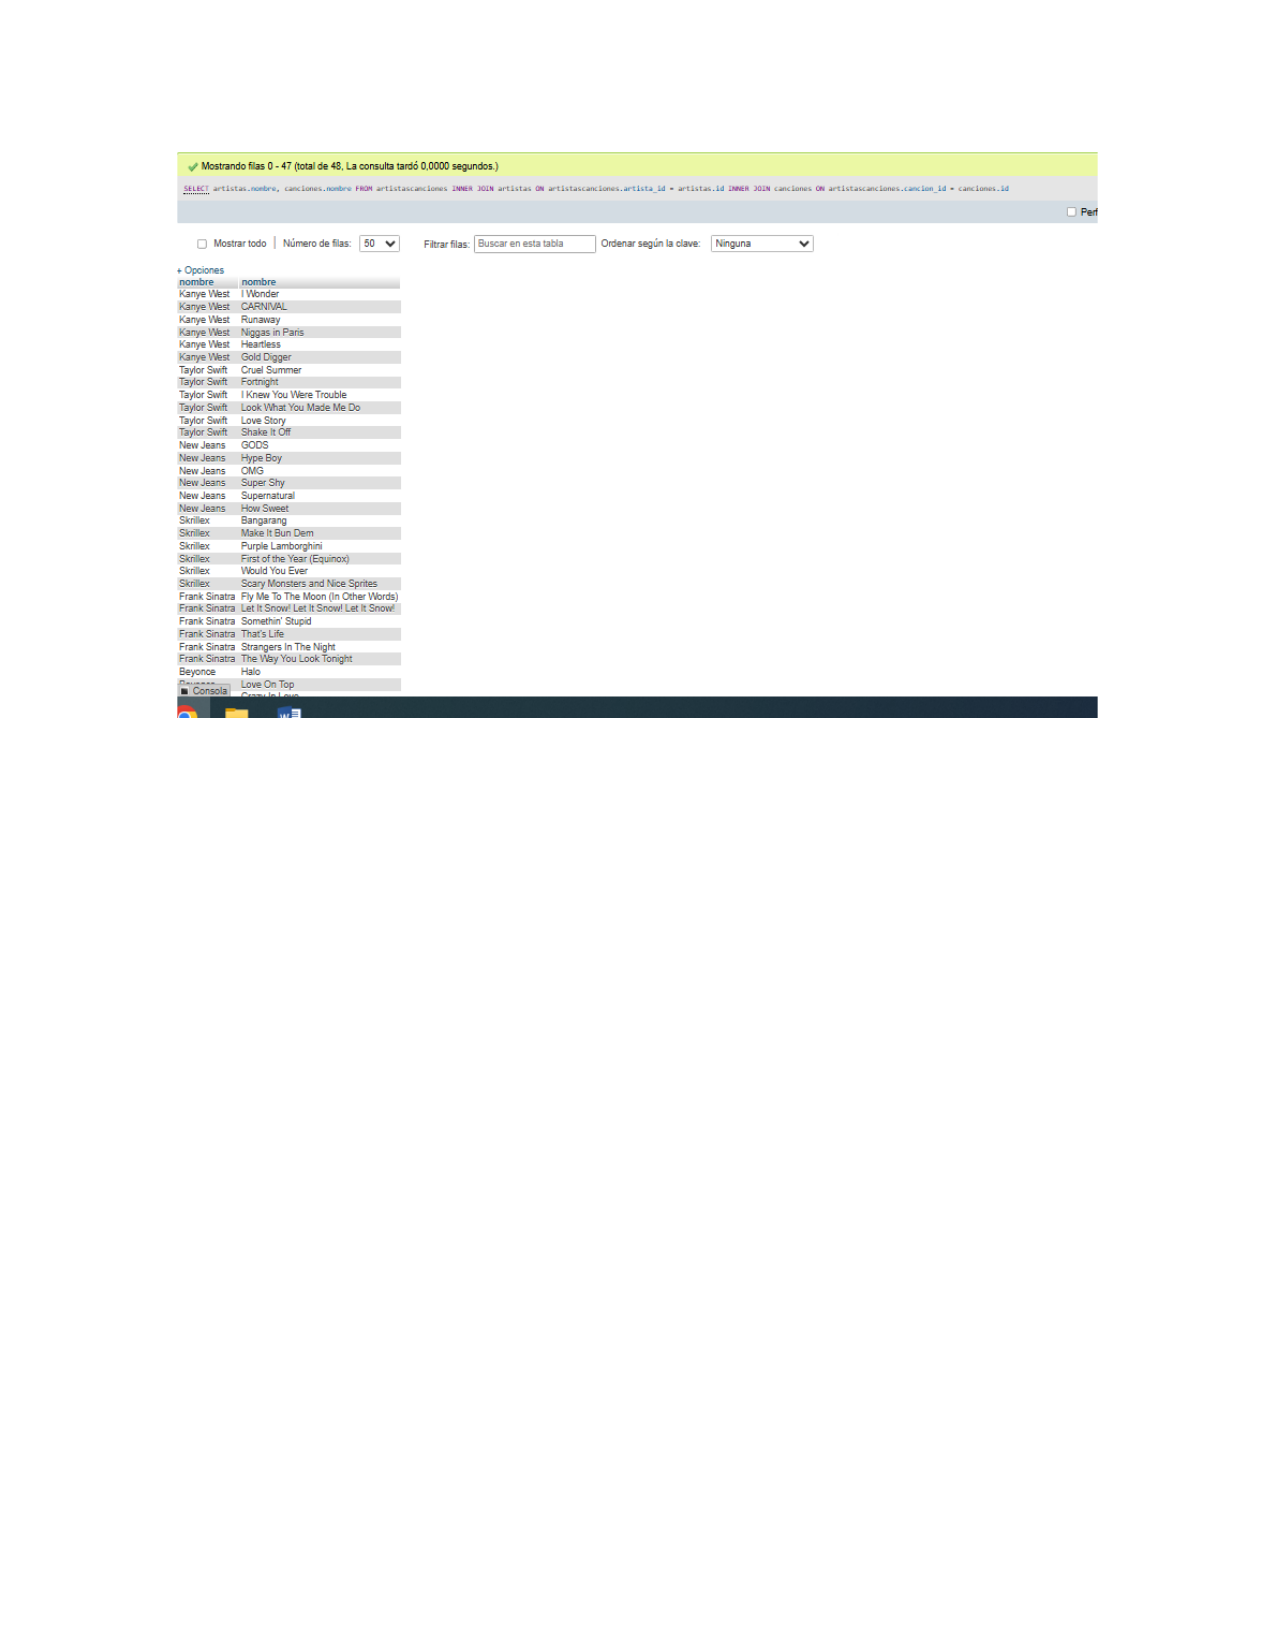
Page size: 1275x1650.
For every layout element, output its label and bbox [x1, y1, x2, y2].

picture [177, 147, 1098, 718]
